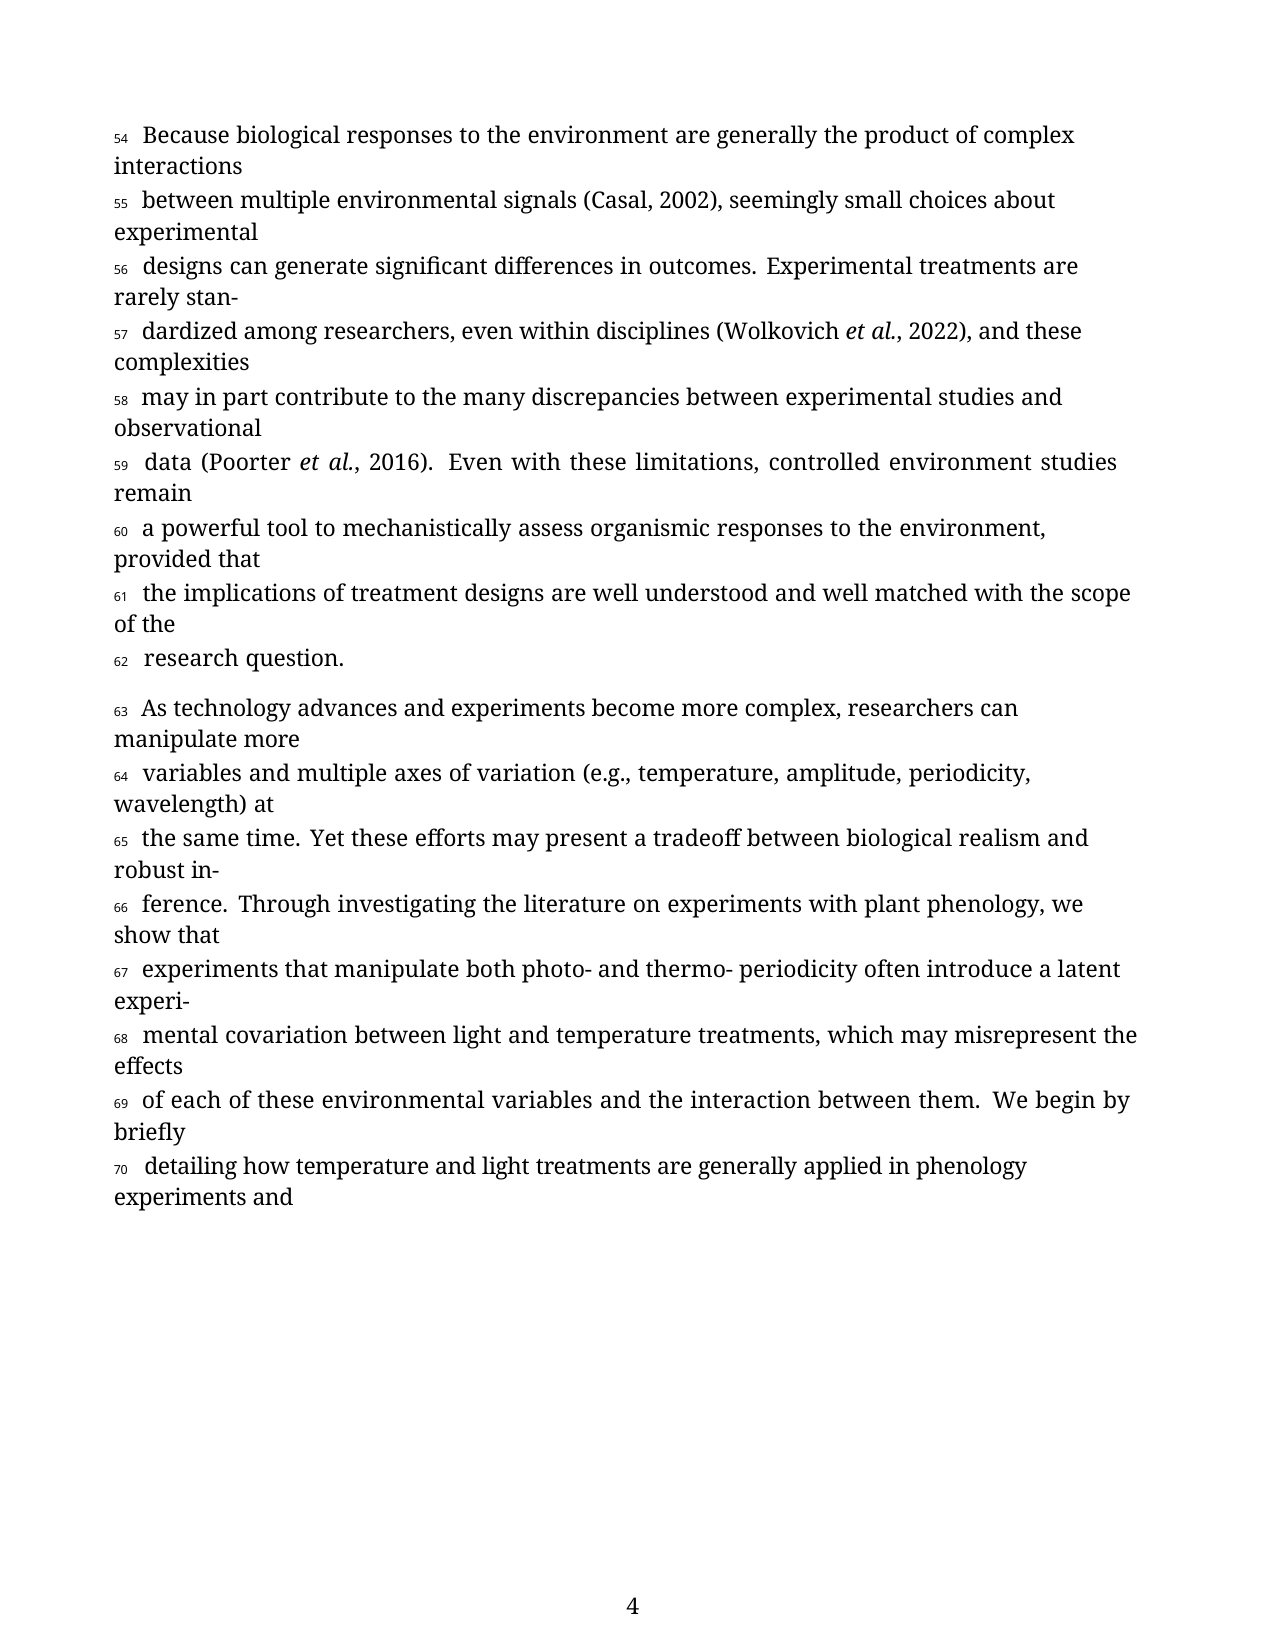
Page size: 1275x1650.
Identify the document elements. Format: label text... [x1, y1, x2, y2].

text 56 designs can generate significant differences in outcomes. Experimental treatments are rarely stan- [114, 250, 1139, 312]
text 61 the implications of treatment designs are well understood and well matched with the scope of the [114, 577, 1139, 639]
text 64 variables and multiple axes of variation (e.g., temperature, amplitude, periodicity, wavelength) at [114, 757, 1139, 819]
text 60 a powerful tool to mechanistically assess organismic responses to the environment, provided that [114, 511, 1139, 574]
text 55 between multiple environmental signals (Casal, 2002), seemingly small choices about experimental [114, 184, 1139, 247]
text 68 mental covariation between light and temperature treatments, which may misrepresent the effects [114, 1019, 1139, 1081]
text 59 data (Poorter et al., 2016). Even with these limitations, controlled environment studies remain [114, 446, 1139, 508]
text 66 ference. Through investigating the literature on experiments with plant phenology, we show that [114, 888, 1139, 950]
text 70 detailing how temperature and light treatments are generally applied in phenology experiments and [114, 1150, 1139, 1212]
text 63 As technology advances and experiments become more complex, researchers can manipulate more [114, 692, 1139, 754]
text 57 dardized among researchers, even within disciplines (Wolkovich et al., 2022), and these complexities [114, 315, 1139, 378]
text 54 Because biological responses to the environment are generally the product of complex interactions [114, 119, 1139, 181]
text 62 research question. [114, 642, 1139, 674]
text 67 experiments that manipulate both photo- and thermo- periodicity often introduce a latent experi- [114, 953, 1139, 1016]
text 69 of each of these environmental variables and the interaction between them. We begin by briefly [114, 1084, 1139, 1147]
text 65 the same time. Yet these efforts may present a tradeoff between biological realism and robust in- [114, 822, 1139, 885]
text 58 may in part contribute to the many discrepancies between experimental studies and observational [114, 381, 1139, 443]
